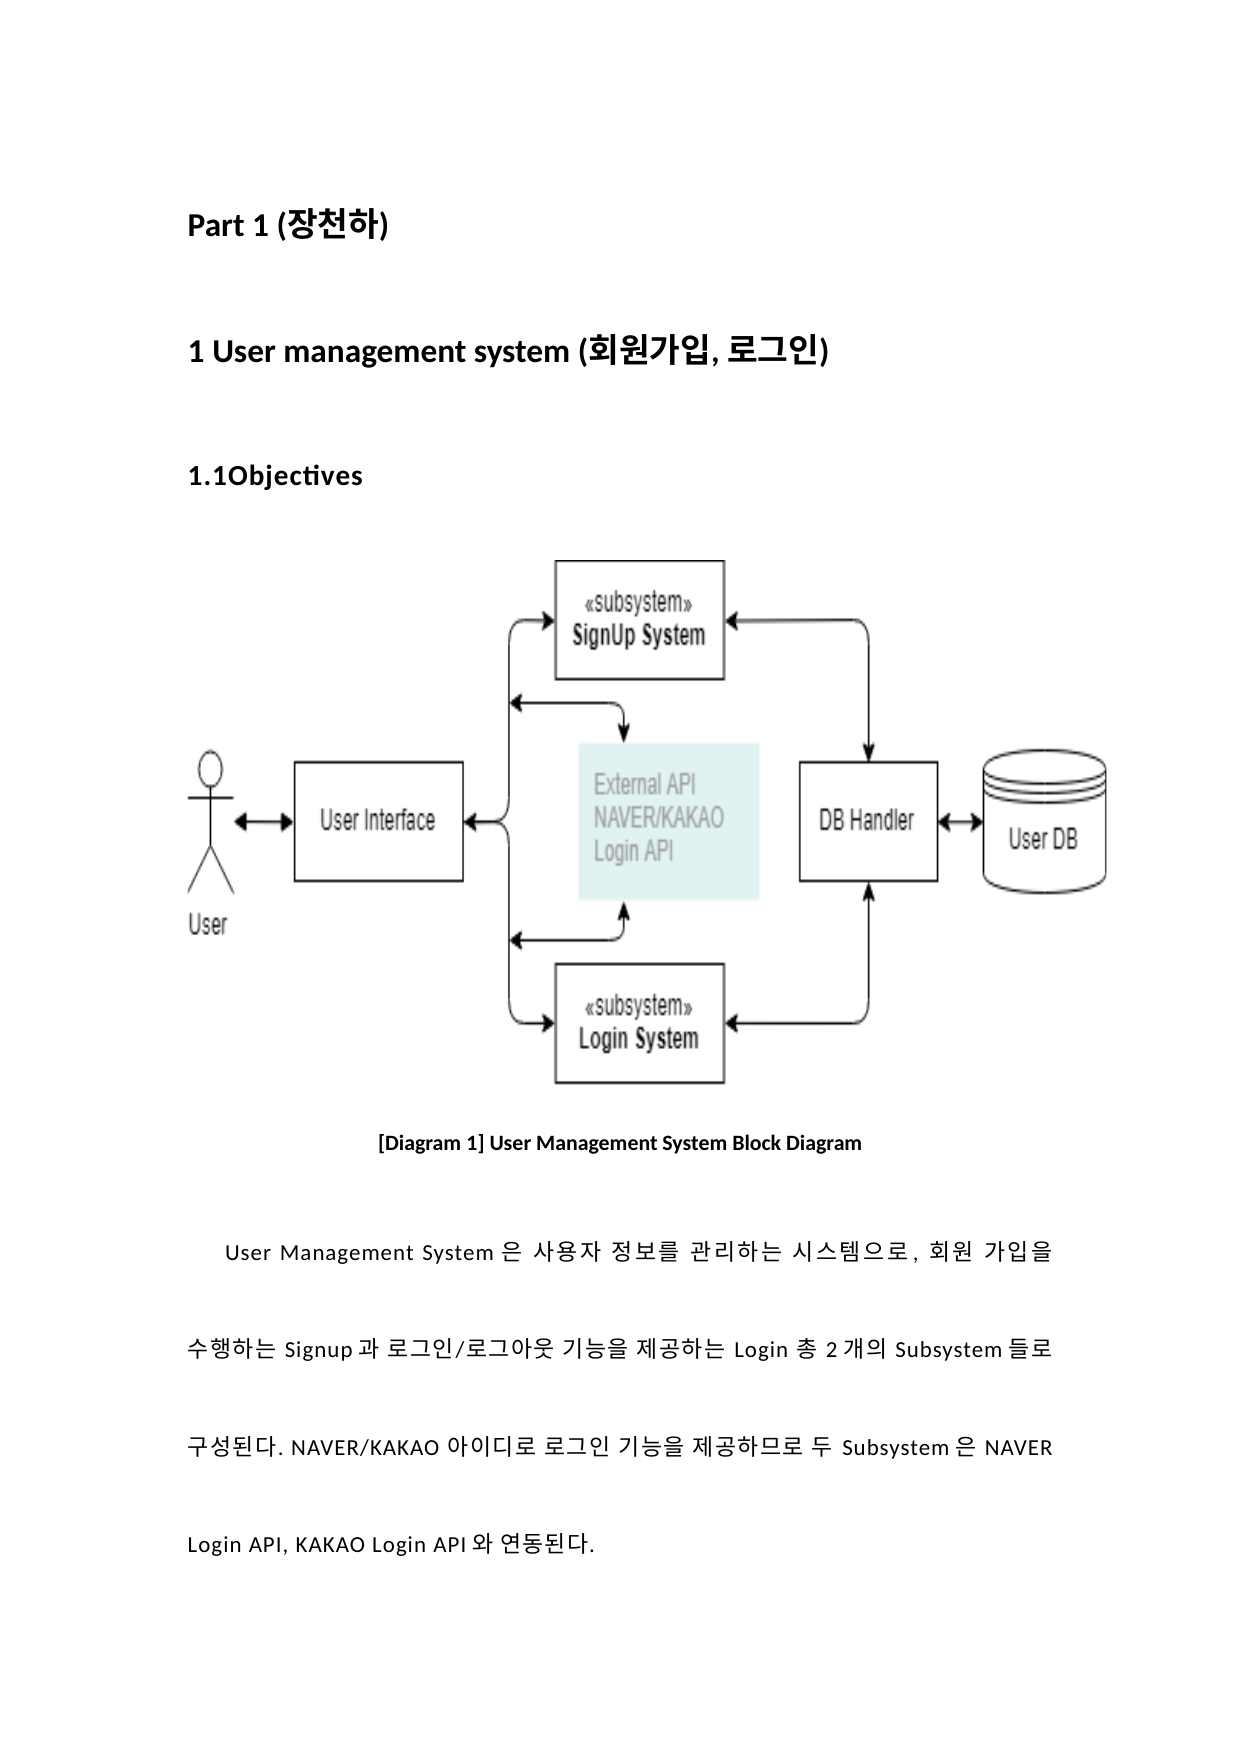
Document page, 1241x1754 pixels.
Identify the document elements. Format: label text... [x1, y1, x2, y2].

text [Diagram 1] User Management System Block Diagram [187, 1126, 1053, 1159]
picture [187, 560, 1107, 1087]
subtitle Part 1 (장천하) [187, 189, 1053, 254]
subtitle 1 User management system (회원가입, 로그인) [187, 316, 1053, 381]
subtitle 1.1Objectives [187, 443, 1053, 508]
text User Management System은 사용자 정보를 관리하는 시스템으로, 회원 가입을 수행하는 Signup과 로그인/로그아웃 기능을 제공하는 Login 총 2개의 Subsystem들로 구성된다. NAVER/KAKAO 아이디로 로그인 기능을 제공하므로 두 Subsystem은 NAVER Login API, KAKAO Login API와 연동된다. [187, 1218, 1053, 1575]
